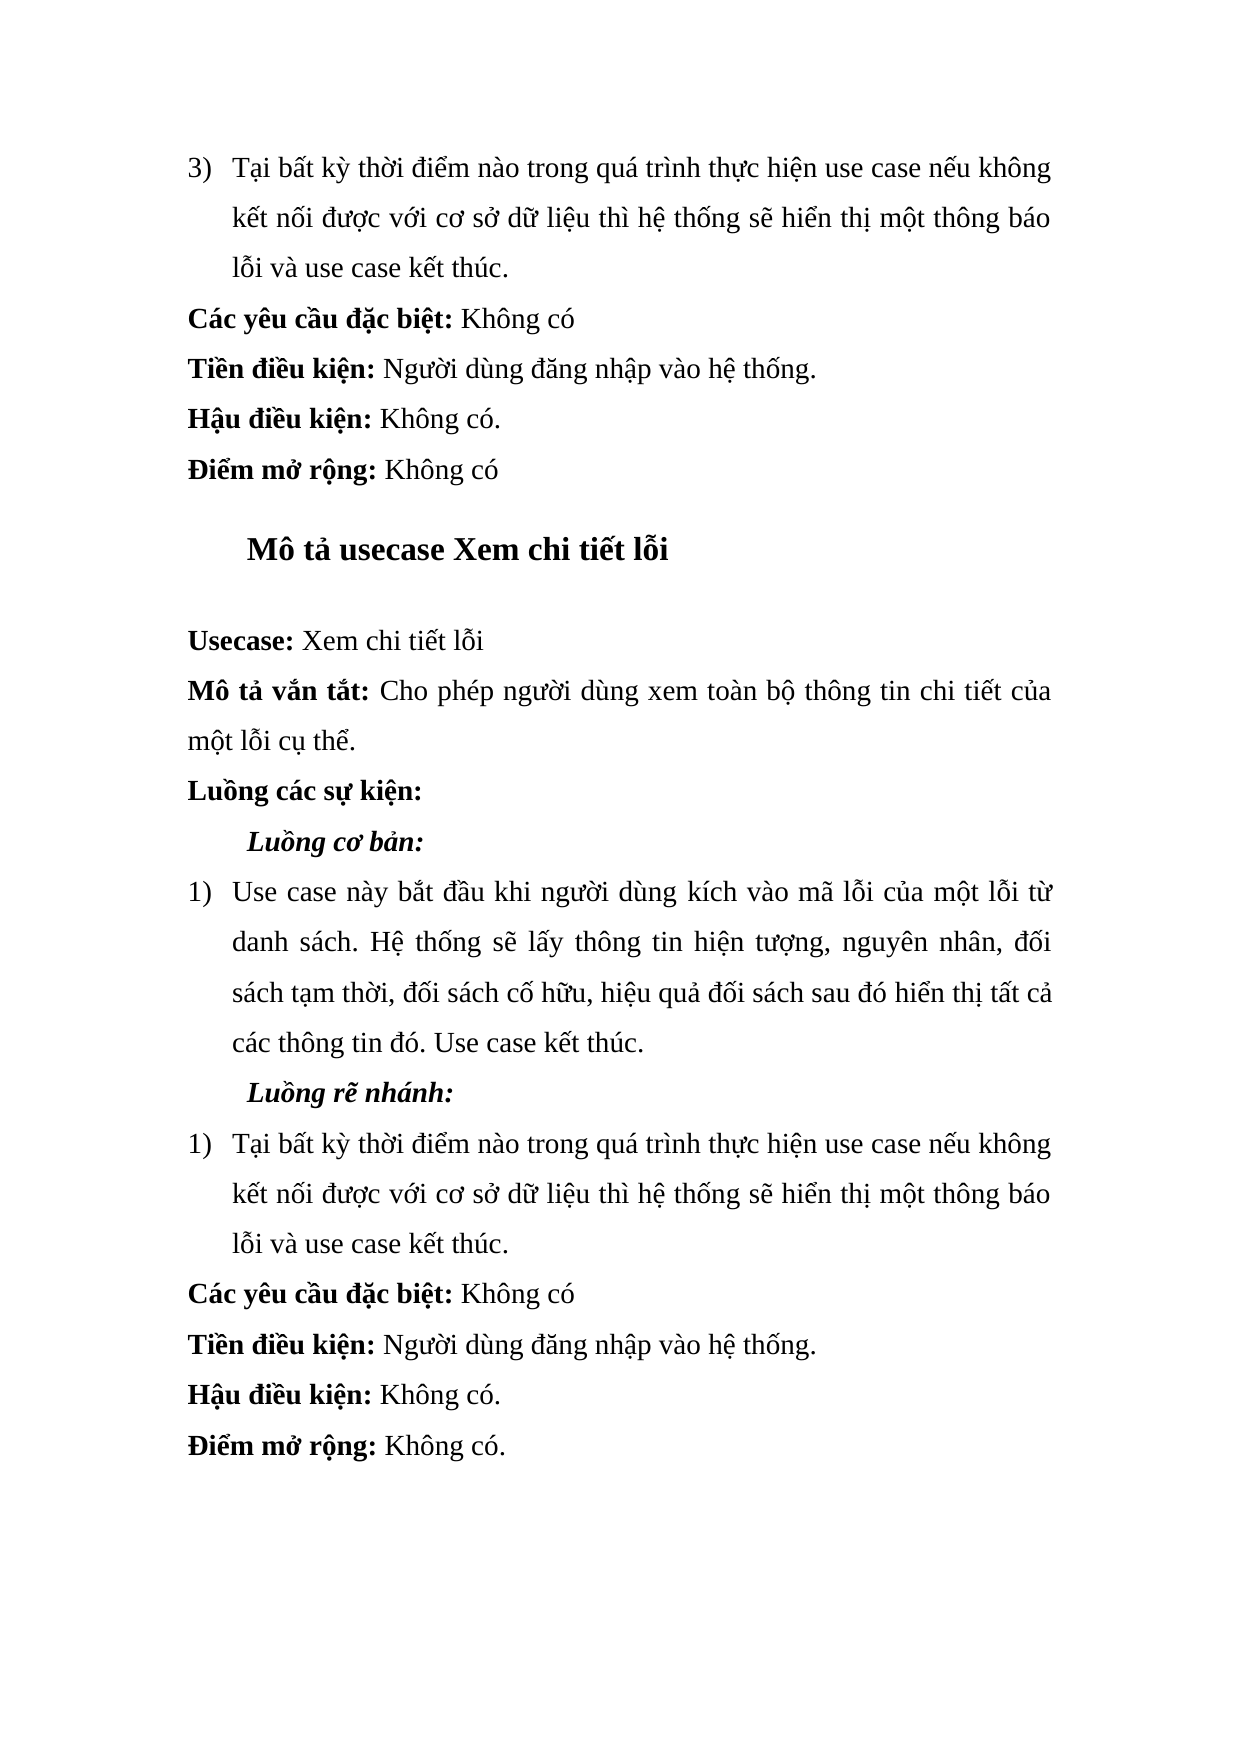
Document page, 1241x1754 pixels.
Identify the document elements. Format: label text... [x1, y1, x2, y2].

list Mô tả vắn tắt: Cho phép người dùng xem toàn bộ thông tin chi tiết của một lỗi cụ thể. [187, 673, 1053, 757]
list Tiền điều kiện: Người dùng đăng nhập vào hệ thống. [187, 351, 1053, 385]
subtitle Mô tả usecase Xem chi tiết lỗi [187, 529, 1053, 568]
list Các yêu cầu đặc biệt: Không có [187, 1277, 1053, 1310]
list Điểm mở rộng: Không có [187, 452, 1053, 485]
list Tại bất kỳ thời điểm nào trong quá trình thực hiện use case nếu không kết nối được với cơ sở dữ liệu thì hệ thống sẽ hiển thị một thông báo lỗi và use case kết thúc. [187, 1126, 1053, 1260]
list Tiền điều kiện: Người dùng đăng nhập vào hệ thống. [187, 1327, 1053, 1361]
text Luồng rẽ nhánh: [187, 1075, 1053, 1109]
list Tại bất kỳ thời điểm nào trong quá trình thực hiện use case nếu không kết nối được với cơ sở dữ liệu thì hệ thống sẽ hiển thị một thông báo lỗi và use case kết thúc. [187, 150, 1053, 284]
list Usecase: Xem chi tiết lỗi [187, 623, 1053, 656]
list Use case này bắt đầu khi người dùng kích vào mã lỗi của một lỗi từ danh sách. Hệ thống sẽ lấy thông tin hiện tượng, nguyên nhân, đối sách tạm thời, đối sách cố hữu, hiệu quả đối sách sau đó hiển thị tất cả các thông tin đó. Use case kết thúc. [187, 874, 1053, 1059]
list Luồng các sự kiện: [187, 773, 1053, 807]
list Hậu điều kiện: Không có. [187, 402, 1053, 435]
list Các yêu cầu đặc biệt: Không có [187, 301, 1053, 334]
text Luồng cơ bản: [187, 824, 1053, 857]
list Điểm mở rộng: Không có. [187, 1428, 1053, 1461]
list Hậu điều kiện: Không có. [187, 1377, 1053, 1411]
